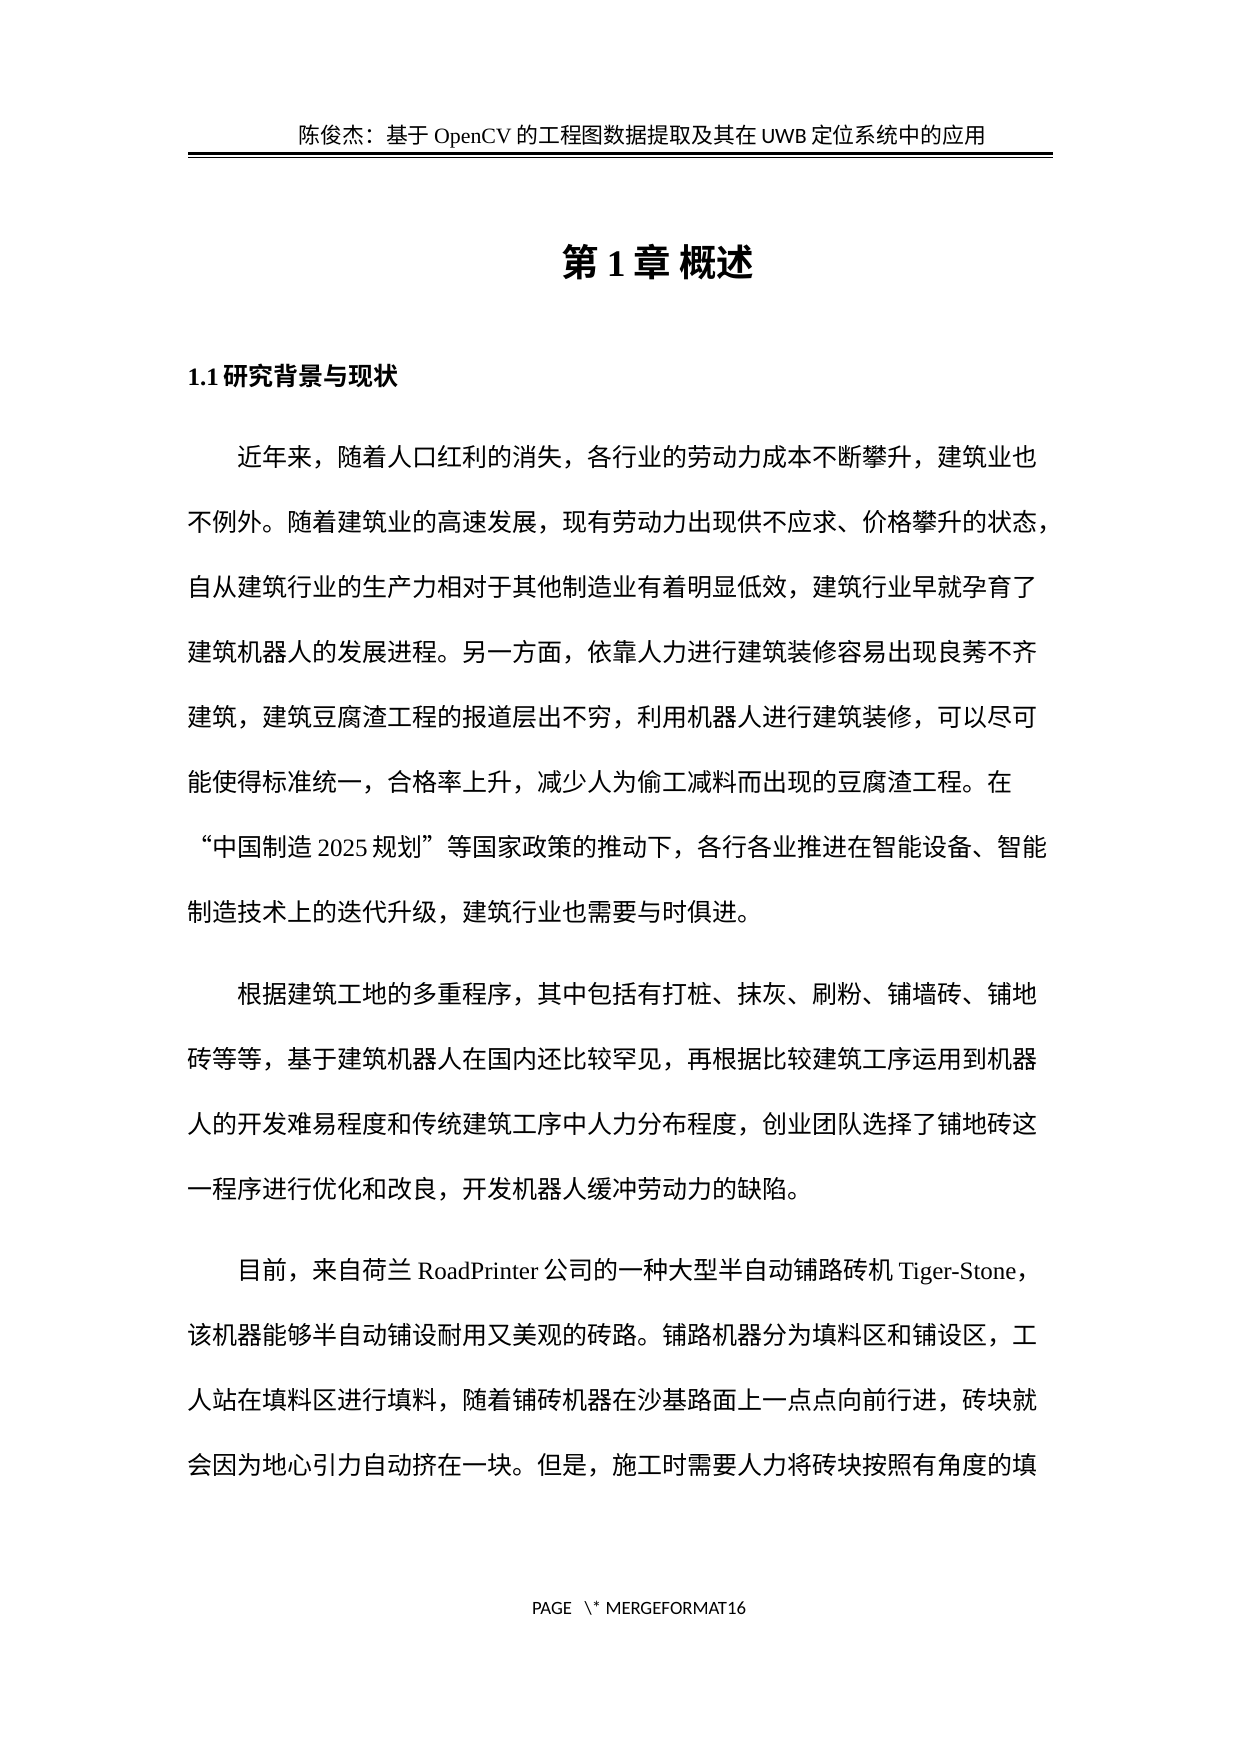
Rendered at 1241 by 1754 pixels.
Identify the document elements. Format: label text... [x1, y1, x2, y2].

text 近年来，随着人口红利的消失，各行业的劳动力成本不断攀升，建筑业也不例外。随着建筑业的高速发展，现有劳动力出现供不应求、价格攀升的状态，自从建筑行业的生产力相对于其他制造业有着明显低效，建筑行业早就孕育了建筑机器人的发展进程。另一方面，依靠人力进行建筑装修容易出现良莠不齐建筑，建筑豆腐渣工程的报道层出不穷，利用机器人进行建筑装修，可以尽可能使得标准统一，合格率上升，减少人为偷工减料而出现的豆腐渣工程。在“中国制造2025规划”等国家政策的推动下，各行各业推进在智能设备、智能制造技术上的迭代升级，建筑行业也需要与时俱进。 [187, 423, 1053, 943]
text 根据建筑工地的多重程序，其中包括有打桩、抹灰、刷粉、铺墙砖、铺地砖等等，基于建筑机器人在国内还比较罕见，再根据比较建筑工序运用到机器人的开发难易程度和传统建筑工序中人力分布程度，创业团队选择了铺地砖这一程序进行优化和改良，开发机器人缓冲劳动力的缺陷。 [187, 960, 1053, 1220]
subtitle 第1章 概述 [187, 228, 1053, 293]
subtitle 1.1研究背景与现状 [187, 342, 1053, 407]
